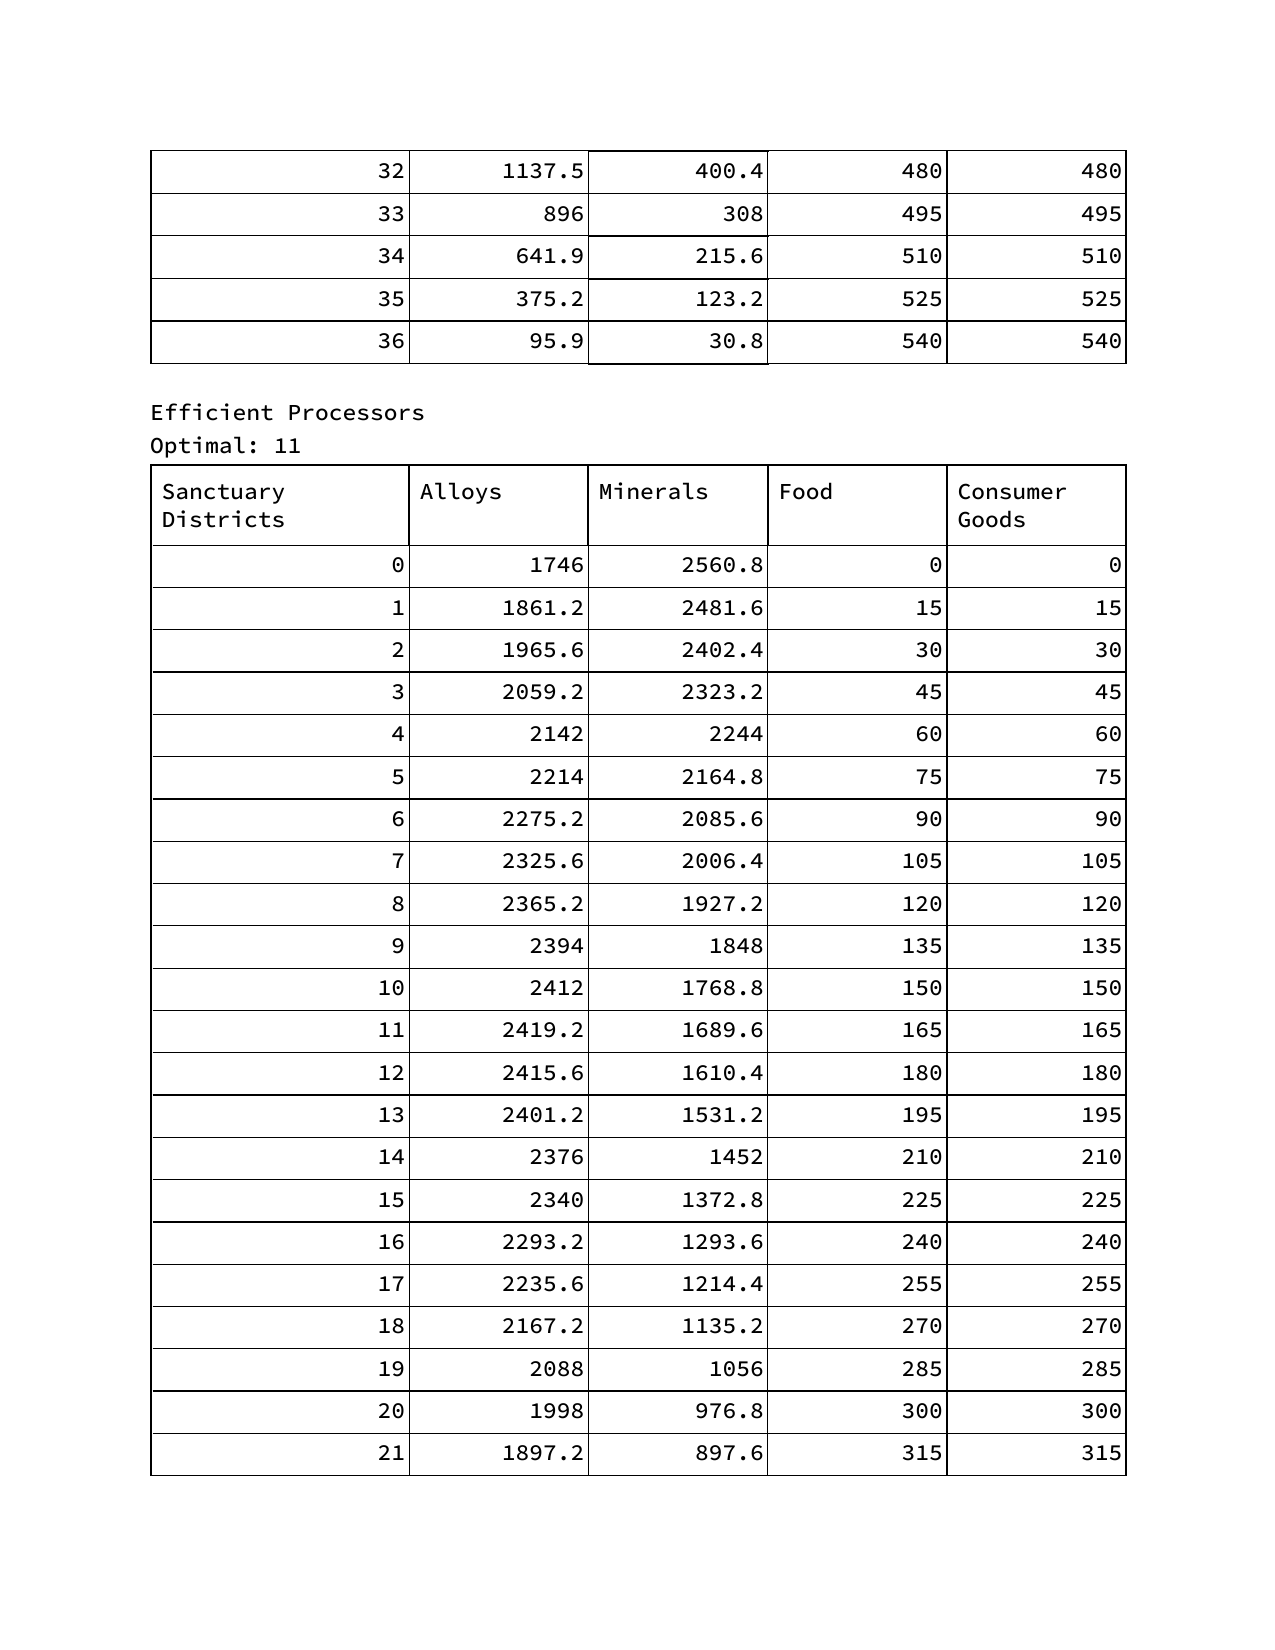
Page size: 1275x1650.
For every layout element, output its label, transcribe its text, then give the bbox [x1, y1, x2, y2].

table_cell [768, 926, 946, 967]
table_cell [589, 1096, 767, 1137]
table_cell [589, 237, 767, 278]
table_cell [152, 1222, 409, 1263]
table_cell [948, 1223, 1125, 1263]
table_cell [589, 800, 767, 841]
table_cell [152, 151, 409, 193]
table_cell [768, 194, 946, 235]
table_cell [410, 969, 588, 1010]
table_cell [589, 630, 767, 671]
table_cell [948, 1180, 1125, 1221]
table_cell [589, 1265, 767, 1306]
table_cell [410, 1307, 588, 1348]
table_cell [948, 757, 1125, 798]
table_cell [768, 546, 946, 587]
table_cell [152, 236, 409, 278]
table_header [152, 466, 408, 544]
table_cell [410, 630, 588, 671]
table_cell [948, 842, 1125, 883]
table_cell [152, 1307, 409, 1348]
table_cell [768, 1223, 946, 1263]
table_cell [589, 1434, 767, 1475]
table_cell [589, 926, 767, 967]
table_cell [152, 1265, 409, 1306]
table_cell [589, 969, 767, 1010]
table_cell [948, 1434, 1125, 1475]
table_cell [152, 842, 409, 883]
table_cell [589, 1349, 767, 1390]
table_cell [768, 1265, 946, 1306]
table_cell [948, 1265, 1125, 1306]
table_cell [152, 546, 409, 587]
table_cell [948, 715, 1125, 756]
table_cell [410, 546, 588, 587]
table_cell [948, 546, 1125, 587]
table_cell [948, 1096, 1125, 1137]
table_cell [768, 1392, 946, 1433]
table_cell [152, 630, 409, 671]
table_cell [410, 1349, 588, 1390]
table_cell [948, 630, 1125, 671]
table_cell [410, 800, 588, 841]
text Efficient Processors [150, 398, 1125, 427]
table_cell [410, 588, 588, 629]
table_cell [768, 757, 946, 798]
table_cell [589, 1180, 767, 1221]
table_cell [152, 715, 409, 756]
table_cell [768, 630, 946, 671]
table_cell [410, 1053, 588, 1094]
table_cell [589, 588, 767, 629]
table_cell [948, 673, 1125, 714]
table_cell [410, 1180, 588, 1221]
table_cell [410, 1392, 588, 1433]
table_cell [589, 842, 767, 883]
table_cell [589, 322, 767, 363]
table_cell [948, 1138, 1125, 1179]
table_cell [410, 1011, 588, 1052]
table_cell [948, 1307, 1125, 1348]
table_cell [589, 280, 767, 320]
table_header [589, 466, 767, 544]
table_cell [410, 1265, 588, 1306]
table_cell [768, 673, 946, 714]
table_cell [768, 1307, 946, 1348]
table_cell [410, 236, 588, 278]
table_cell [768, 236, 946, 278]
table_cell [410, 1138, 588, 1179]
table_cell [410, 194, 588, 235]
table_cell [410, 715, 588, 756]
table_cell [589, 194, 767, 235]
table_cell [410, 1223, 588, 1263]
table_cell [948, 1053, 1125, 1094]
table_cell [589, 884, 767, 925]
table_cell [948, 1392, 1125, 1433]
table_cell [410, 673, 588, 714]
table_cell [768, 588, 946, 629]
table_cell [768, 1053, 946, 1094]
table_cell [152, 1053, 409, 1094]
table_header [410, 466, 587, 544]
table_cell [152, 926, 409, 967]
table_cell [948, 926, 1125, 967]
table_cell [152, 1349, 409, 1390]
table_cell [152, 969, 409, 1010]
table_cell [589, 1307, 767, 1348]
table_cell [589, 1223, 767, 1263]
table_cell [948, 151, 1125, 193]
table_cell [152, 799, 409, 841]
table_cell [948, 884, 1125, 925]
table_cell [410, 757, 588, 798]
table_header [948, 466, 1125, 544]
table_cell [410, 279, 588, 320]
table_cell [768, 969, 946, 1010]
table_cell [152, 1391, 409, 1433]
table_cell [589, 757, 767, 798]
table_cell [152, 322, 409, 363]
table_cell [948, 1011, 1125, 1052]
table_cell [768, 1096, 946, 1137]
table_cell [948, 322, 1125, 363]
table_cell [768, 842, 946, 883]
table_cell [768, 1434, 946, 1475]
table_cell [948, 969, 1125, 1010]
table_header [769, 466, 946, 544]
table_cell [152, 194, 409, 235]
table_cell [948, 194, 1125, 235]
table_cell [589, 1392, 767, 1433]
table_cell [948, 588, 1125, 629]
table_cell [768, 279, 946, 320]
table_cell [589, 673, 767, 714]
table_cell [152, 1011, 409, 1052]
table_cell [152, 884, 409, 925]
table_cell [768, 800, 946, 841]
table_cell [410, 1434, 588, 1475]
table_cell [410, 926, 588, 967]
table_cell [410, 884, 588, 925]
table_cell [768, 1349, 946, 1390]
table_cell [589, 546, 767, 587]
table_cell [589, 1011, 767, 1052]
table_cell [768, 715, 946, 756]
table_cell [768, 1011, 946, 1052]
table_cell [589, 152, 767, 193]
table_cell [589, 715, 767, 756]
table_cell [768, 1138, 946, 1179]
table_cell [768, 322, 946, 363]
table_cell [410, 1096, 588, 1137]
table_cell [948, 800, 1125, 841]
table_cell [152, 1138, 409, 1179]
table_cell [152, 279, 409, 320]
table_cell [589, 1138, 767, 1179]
text Optimal: 11 [150, 431, 1125, 460]
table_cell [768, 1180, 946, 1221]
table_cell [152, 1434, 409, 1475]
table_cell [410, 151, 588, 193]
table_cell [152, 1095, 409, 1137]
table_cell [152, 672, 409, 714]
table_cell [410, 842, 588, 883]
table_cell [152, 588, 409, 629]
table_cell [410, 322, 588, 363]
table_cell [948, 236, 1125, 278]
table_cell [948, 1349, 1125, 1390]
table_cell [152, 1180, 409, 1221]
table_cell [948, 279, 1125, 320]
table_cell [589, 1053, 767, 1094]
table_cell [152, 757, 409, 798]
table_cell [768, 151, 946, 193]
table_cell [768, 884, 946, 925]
